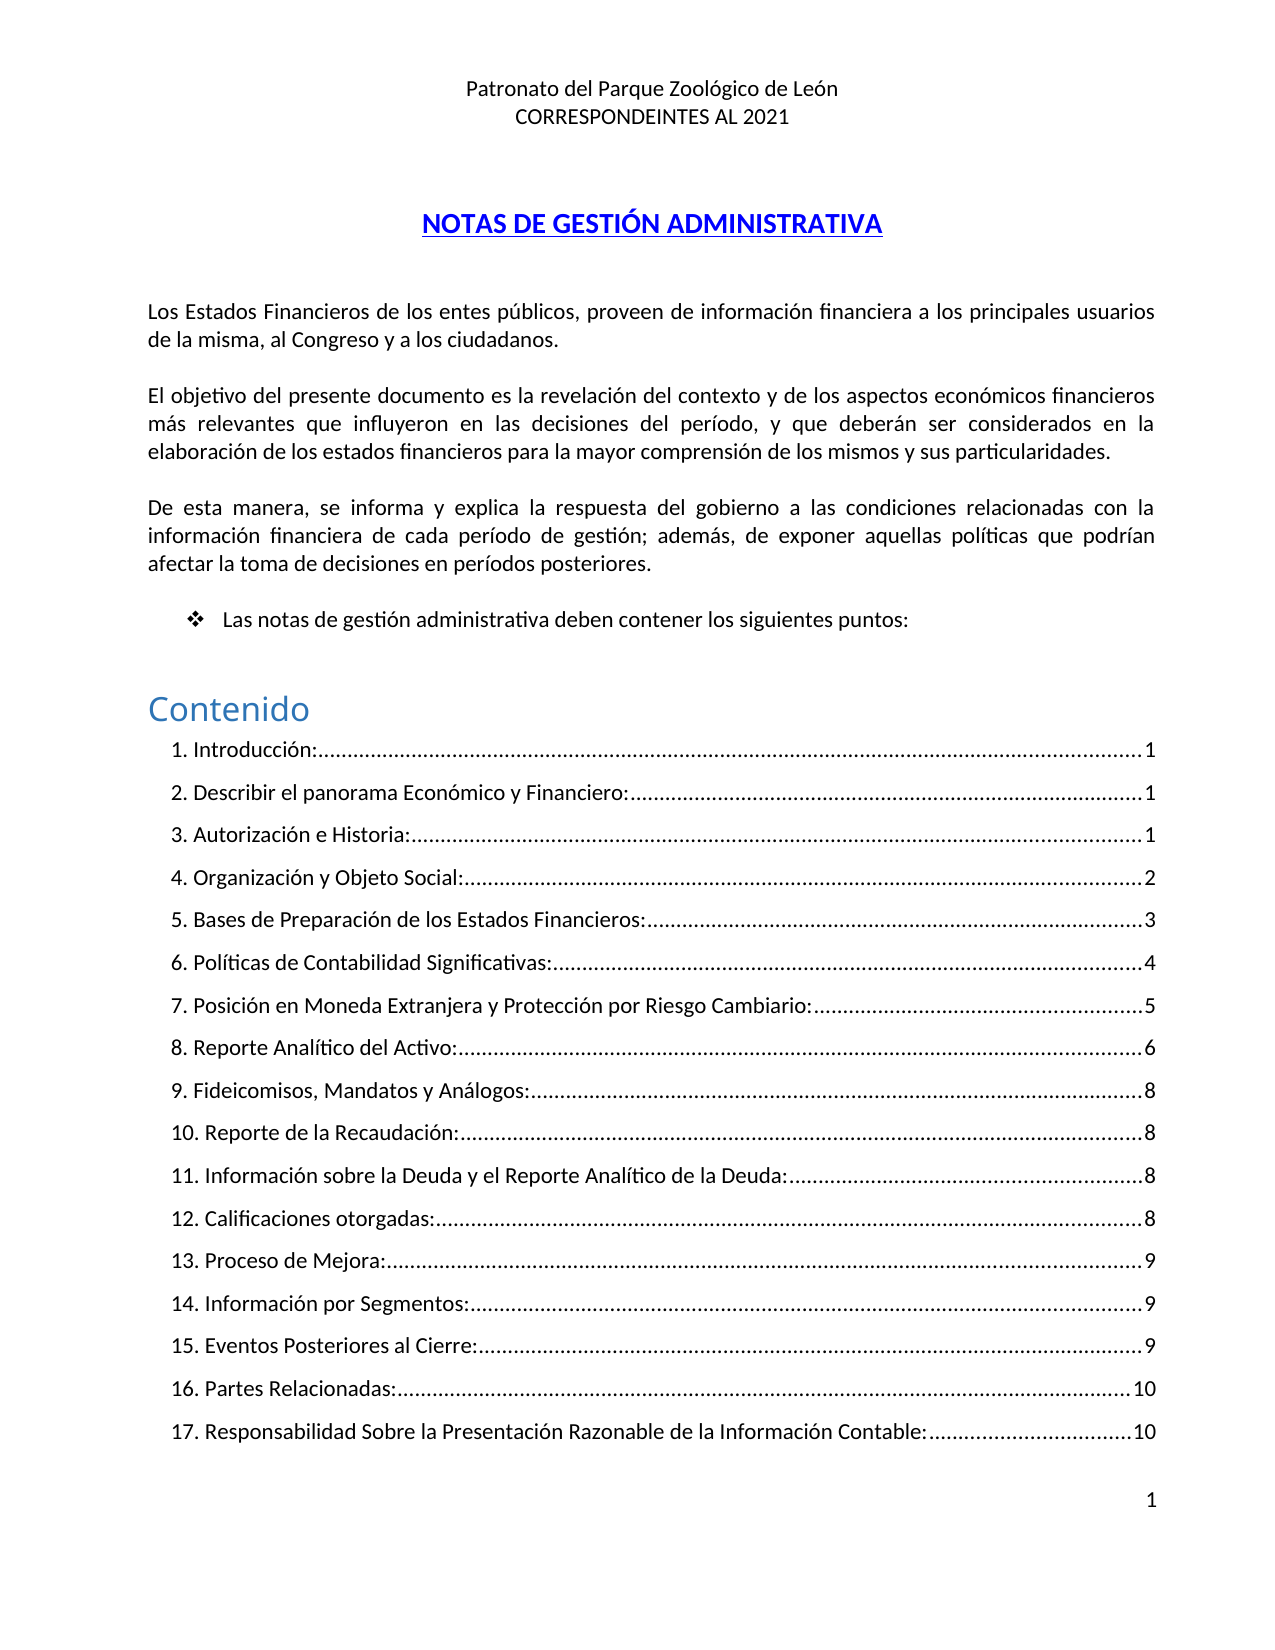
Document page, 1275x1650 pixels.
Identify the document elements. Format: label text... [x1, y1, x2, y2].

text 9. Fideicomisos, Mandatos y Análogos: 8 [171, 1076, 1157, 1104]
text 5. Bases de Preparación de los Estados Financieros: 3 [171, 906, 1157, 933]
list Las notas de gestión administrativa deben contener los siguientes puntos: [185, 605, 1157, 633]
text 17. Responsabilidad Sobre la Presentación Razonable de la Información Contable: 10 [171, 1417, 1157, 1445]
text El objetivo del presente documento es la revelación del contexto y de los aspectos económicos financieros más relevantes que influyeron en las decisiones del período, y que deberán ser considerados en la elaboración de los estados financieros para la mayor comprensión de los mismos y sus particularidades. [148, 381, 1157, 465]
text 11. Información sobre la Deuda y el Reporte Analítico de la Deuda: 8 [171, 1161, 1157, 1189]
text De esta manera, se informa y explica la respuesta del gobierno a las condiciones relacionadas con la información financiera de cada período de gestión; además, de exponer aquellas políticas que podrían afectar la toma de decisiones en períodos posteriores. [148, 493, 1157, 577]
text NOTAS DE GESTIÓN ADMINISTRATIVA [148, 205, 1157, 241]
text Los Estados Financieros de los entes públicos, proveen de información financiera a los principales usuarios de la misma, al Congreso y a los ciudadanos. [148, 297, 1157, 353]
text 6. Políticas de Contabilidad Significativas: 4 [171, 948, 1157, 976]
text 8. Reporte Analítico del Activo: 6 [171, 1033, 1157, 1061]
text 13. Proceso de Mejora: 9 [171, 1246, 1157, 1274]
text Contenido [148, 686, 1157, 732]
text 4. Organización y Objeto Social: 2 [171, 863, 1157, 891]
text 10. Reporte de la Recaudación: 8 [171, 1118, 1157, 1147]
text 2. Describir el panorama Económico y Financiero: 1 [171, 778, 1157, 806]
text 15. Eventos Posteriores al Cierre: 9 [171, 1332, 1157, 1359]
text 3. Autorización e Historia: 1 [171, 820, 1157, 848]
text 1. Introducción: 1 [171, 735, 1157, 763]
text 12. Calificaciones otorgadas: 8 [171, 1204, 1157, 1232]
text 16. Partes Relacionadas: 10 [171, 1374, 1157, 1402]
text 7. Posición en Moneda Extranjera y Protección por Riesgo Cambiario: 5 [171, 991, 1157, 1019]
text 14. Información por Segmentos: 9 [171, 1289, 1157, 1317]
